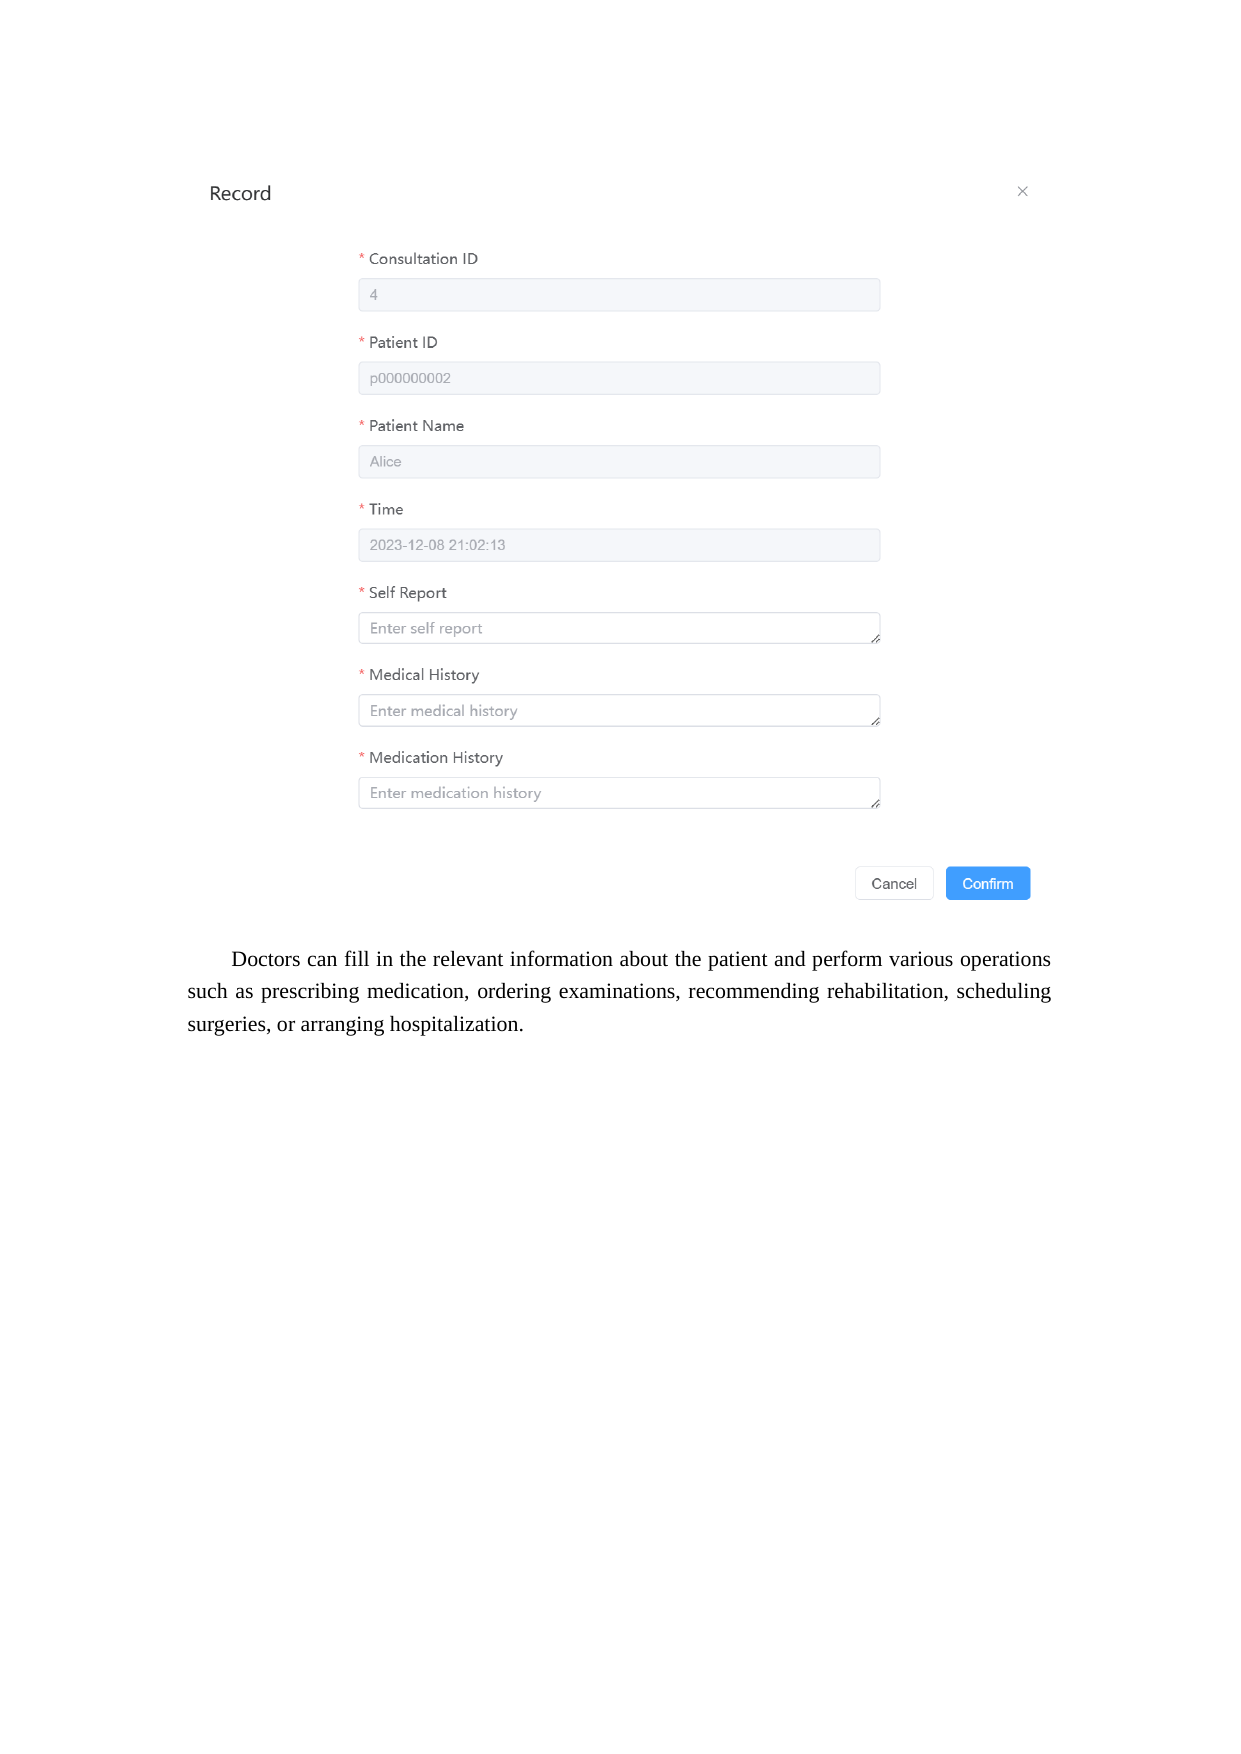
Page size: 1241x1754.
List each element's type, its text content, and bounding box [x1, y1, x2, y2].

picture [197, 162, 1044, 919]
text Doctors can fill in the relevant information about the patient and perform various operations such as prescribing medication, ordering examinations, recommending rehabilitation, scheduling surgeries, or arranging hospitalization. [187, 942, 1053, 1039]
